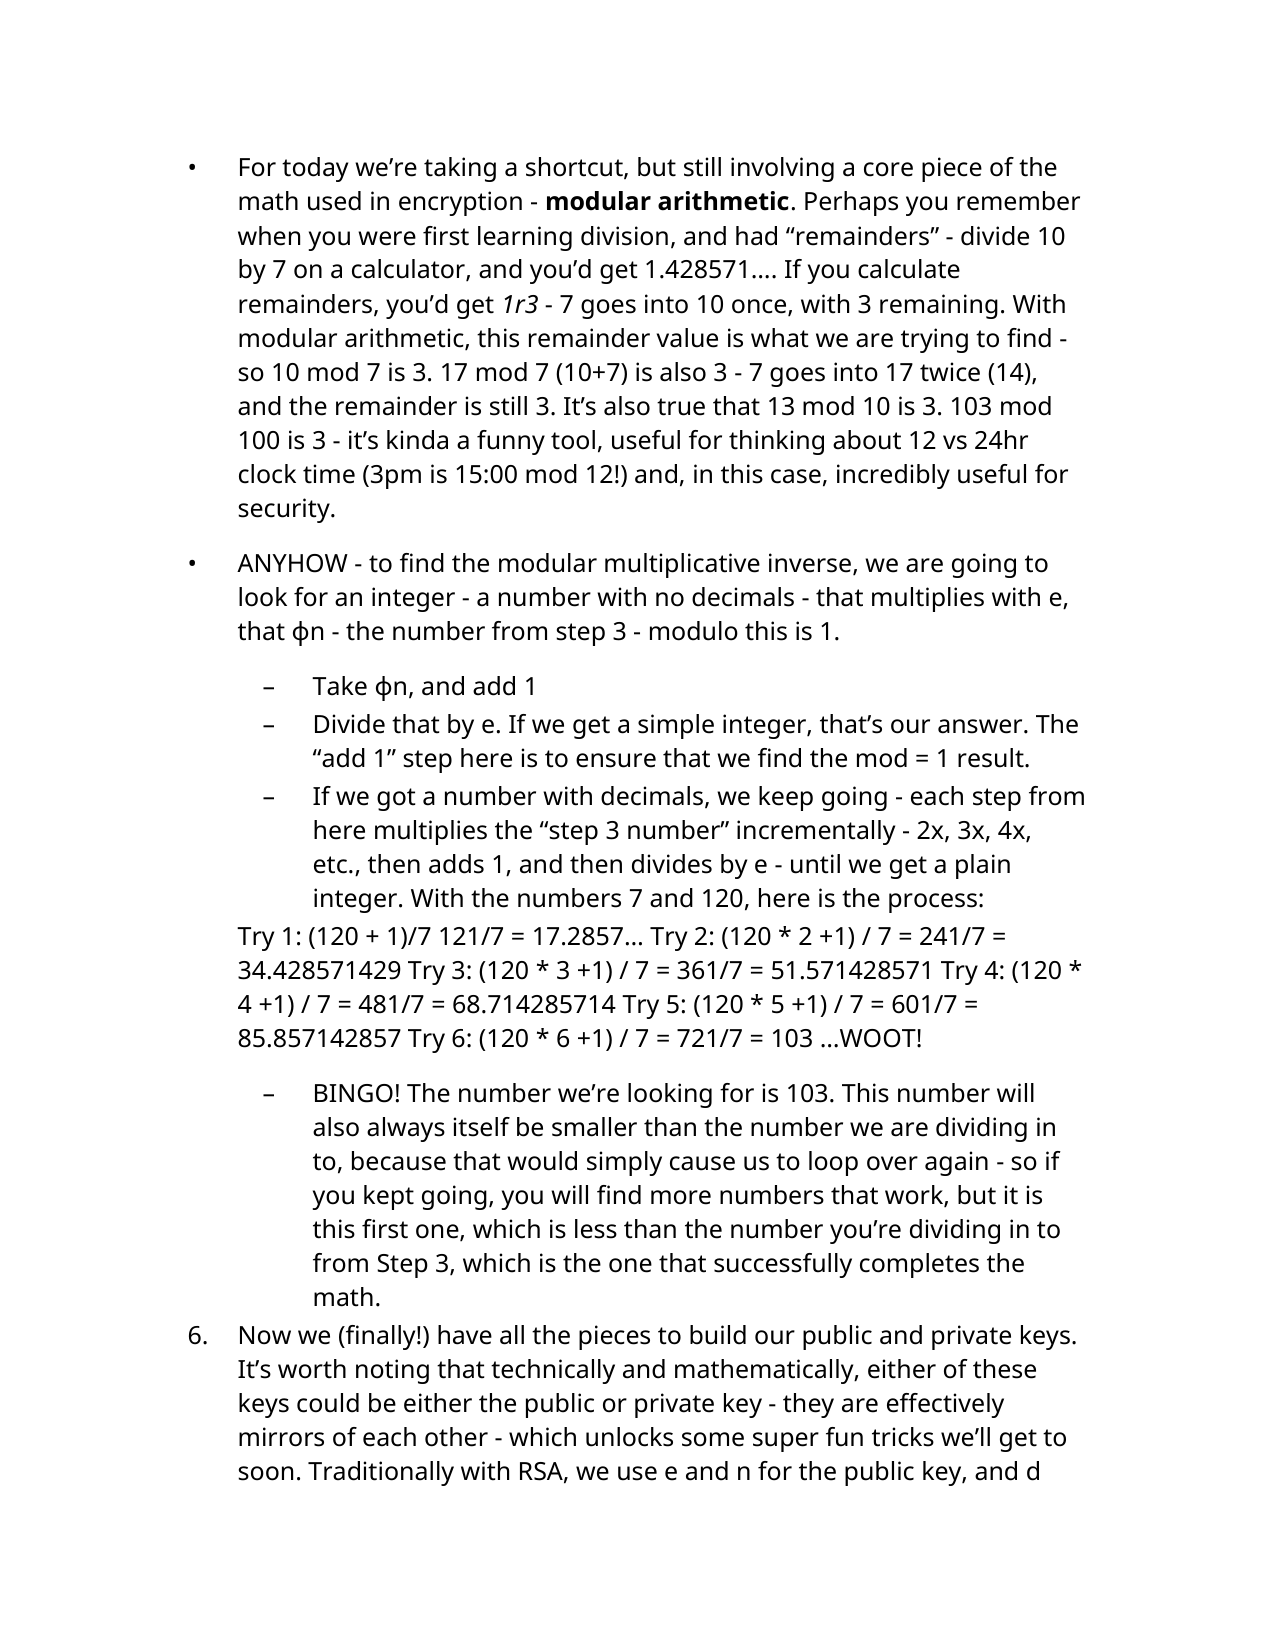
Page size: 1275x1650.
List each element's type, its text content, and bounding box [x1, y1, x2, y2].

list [187, 1317, 1087, 1488]
list Divide that by e. If we get a simple integer, that’s our answer. The “add 1” step here is to ensure that we find the mod = 1 result. [262, 706, 1087, 774]
list If we got a number with decimals, we keep going - each step from here multiplies the “step 3 number” incrementally - 2x, 3x, 4x, etc., then adds 1, and then divides by e - until we get a plain integer. With the numbers 7 and 120, here is the process: [262, 778, 1087, 914]
list BINGO! The number we’re looking for is 103. This number will also always itself be smaller than the number we are dividing in to, because that would simply cause us to loop over again - so if you kept going, you will find more numbers that work, but it is this first one, which is less than the number you’re dividing in to from Step 3, which is the one that successfully completes the math. [262, 1075, 1087, 1314]
list ANYHOW - to find the modular multiplicative inverse, we are going to look for an integer - a number with no decimals - that multiplies with e, that ϕn - the number from step 3 - modulo this is 1. [187, 546, 1087, 648]
list Take ϕn, and add 1 [262, 668, 1087, 703]
list For today we’re taking a shortcut, but still involving a core piece of the math used in encryption - modular arithmetic. Perhaps you remember when you were first learning division, and had “remainders” - divide 10 by 7 on a calculator, and you’d get 1.428571…. If you calculate remainders, you’d get 1r3 - 7 goes into 10 once, with 3 remaining. With modular arithmetic, this remainder value is what we are trying to find - so 10 mod 7 is 3. 17 mod 7 (10+7) is also 3 - 7 goes into 17 twice (14), and the remainder is still 3. It’s also true that 13 mod 10 is 3. 103 mod 100 is 3 - it’s kinda a funny tool, useful for thinking about 12 vs 24hr clock time (3pm is 15:00 mod 12!) and, in this case, incredibly useful for security. [187, 150, 1087, 525]
list Try 1: (120 + 1)/7 121/7 = 17.2857… Try 2: (120 * 2 +1) / 7 = 241/7 = 34.428571429 Try 3: (120 * 3 +1) / 7 = 361/7 = 51.571428571 Try 4: (120 * 4 +1) / 7 = 481/7 = 68.714285714 Try 5: (120 * 5 +1) / 7 = 601/7 = 85.857142857 Try 6: (120 * 6 +1) / 7 = 721/7 = 103 …WOOT! [187, 918, 1087, 1054]
